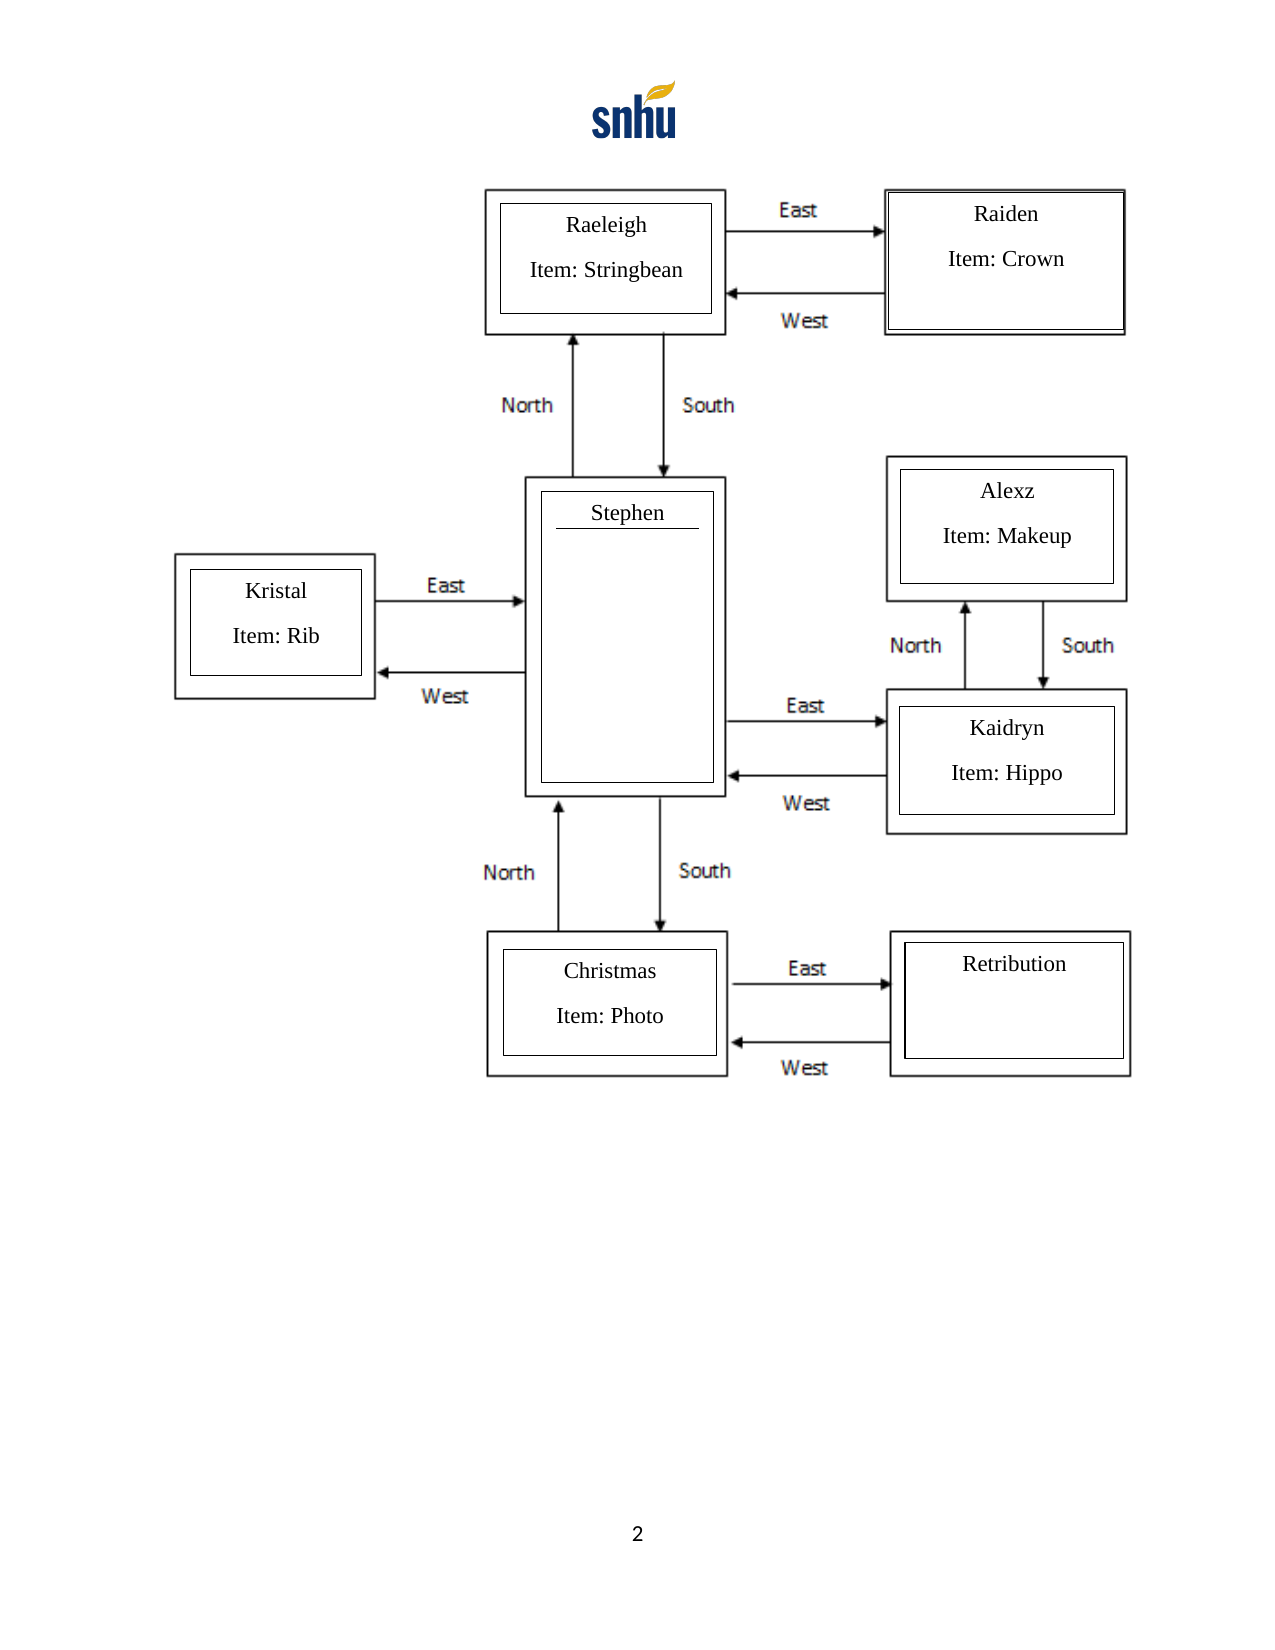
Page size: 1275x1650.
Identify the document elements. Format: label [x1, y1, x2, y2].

picture [162, 167, 1137, 1083]
picture [573, 75, 702, 147]
